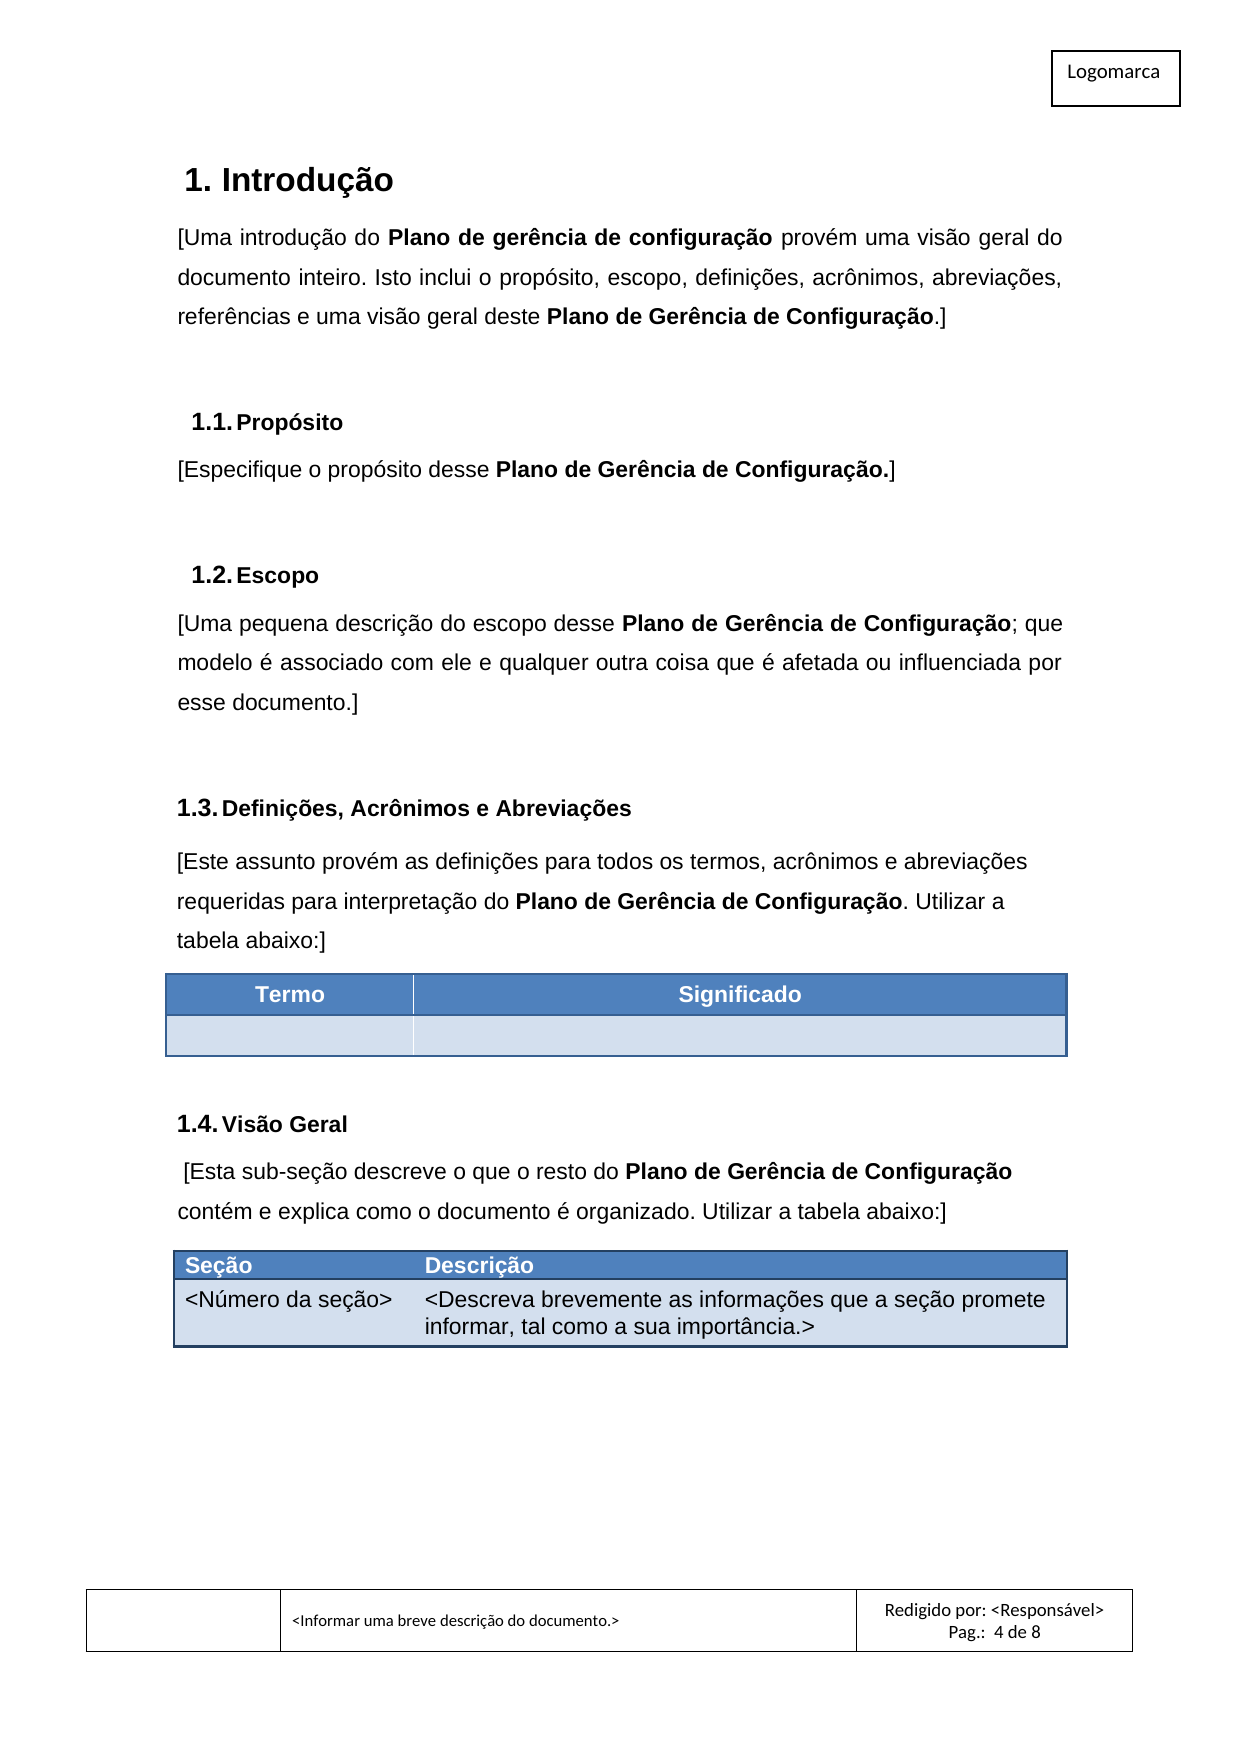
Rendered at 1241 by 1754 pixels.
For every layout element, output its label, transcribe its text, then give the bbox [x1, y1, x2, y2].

list Definições, Acrônimos e Abreviações [177, 792, 1063, 821]
list Escopo [191, 560, 1063, 589]
text [Este assunto provém as definições para todos os termos, acrônimos e abreviações requeridas para interpretação do Plano de Gerência de Configuração. Utilizar a tabela abaixo:] [177, 848, 1063, 953]
table_header Seção [175, 1252, 413, 1278]
table_cell [414, 1016, 1065, 1055]
table_header Significado [414, 975, 1065, 1014]
text [Uma pequena descrição do escopo desse Plano de Gerência de Configuração; que modelo é associado com ele e qualquer outra coisa que é afetada ou influenciada por esse documento.] [177, 609, 1063, 715]
text [Uma introdução do Plano de gerência de configuração provém uma visão geral do documento inteiro. Isto inclui o propósito, escopo, definições, acrônimos, abreviações, referências e uma visão geral deste Plano de Gerência de Configuração.] [177, 224, 1063, 329]
table_cell <Descreva brevemente as informações que a seção promete informar, tal como a sua importância.> [413, 1280, 1066, 1345]
table_header Termo [167, 975, 413, 1014]
list Propósito [191, 407, 1063, 436]
text [Esta sub-seção descreve o que o resto do Plano de Gerência de Configuração contém e explica como o documento é organizado. Utilizar a tabela abaixo:] [177, 1158, 1063, 1224]
list Introdução [184, 160, 1063, 198]
table_cell [167, 1016, 413, 1055]
table_header Descrição [413, 1252, 1066, 1278]
table_cell <Número da seção> [175, 1280, 413, 1345]
text [Especifique o propósito desse Plano de Gerência de Configuração.] [177, 456, 1063, 483]
list Visão Geral [177, 1109, 1063, 1137]
